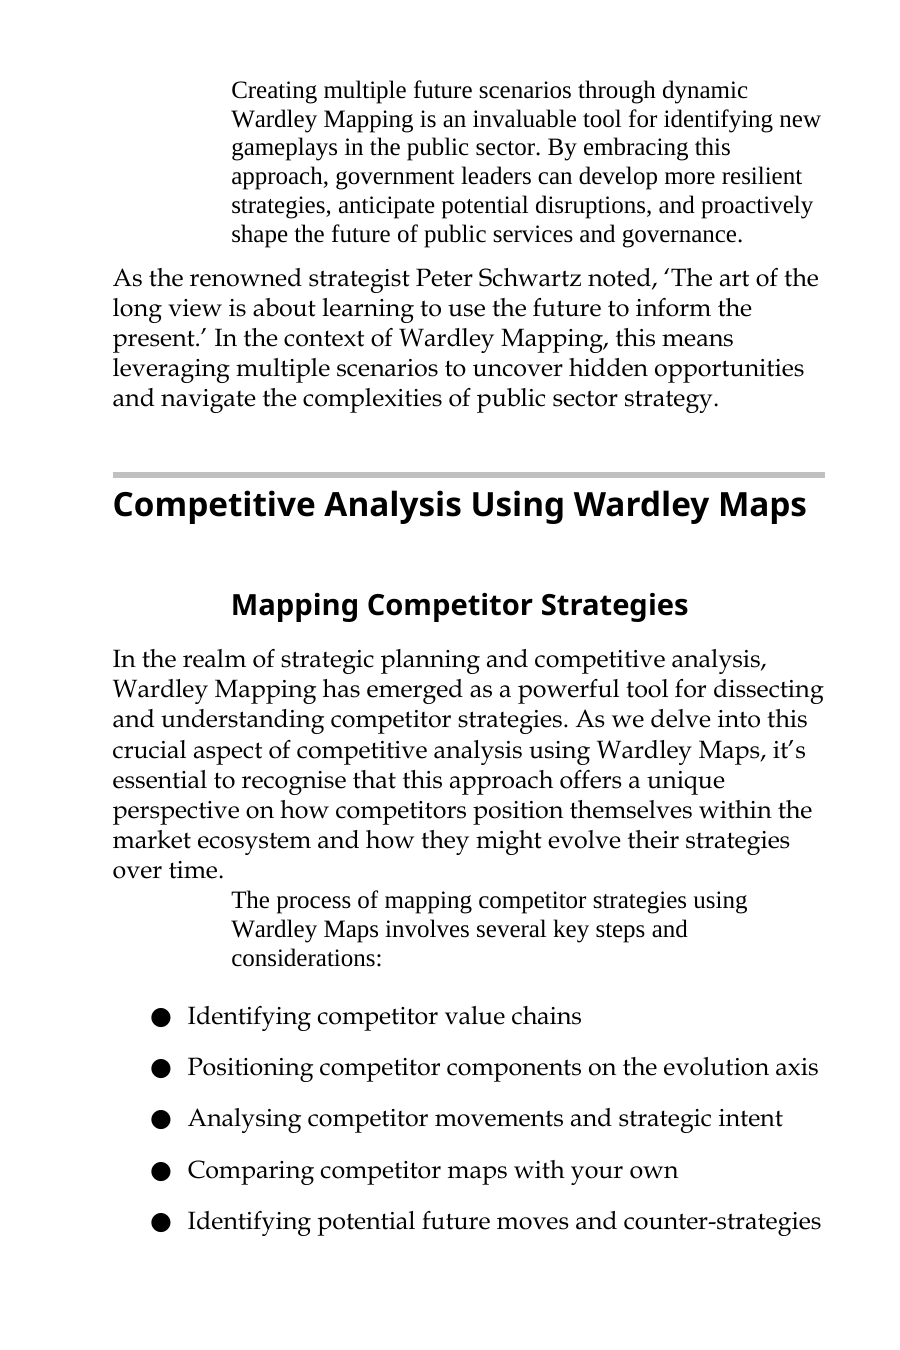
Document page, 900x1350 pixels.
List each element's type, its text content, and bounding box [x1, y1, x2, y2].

list Comparing competitor maps with your own [150, 1141, 825, 1192]
text As the renowned strategist Peter Schwartz noted, ‘The art of the long view is about learning to use the future to inform the present.’ In the context of Wardley Mapping, this means leveraging multiple scenarios to uncover hidden opportunities and navigate the complexities of public sector strategy. [112, 263, 825, 414]
text In the realm of strategic planning and competitive analysis, Wardley Mapping has emerged as a powerful tool for dissecting and understanding competitor strategies. As we delve into this crucial aspect of competitive analysis using Wardley Maps, it’s essential to recognise that this approach offers a unique perspective on how competitors position themselves within the market ecosystem and how they might evolve their strategies over time. [112, 644, 825, 885]
subtitle Mapping Competitor Strategies [172, 584, 825, 624]
subtitle Competitive Analysis Using Wardley Maps [112, 473, 825, 526]
list Analysing competitor movements and strategic intent [150, 1090, 825, 1141]
text Creating multiple future scenarios through dynamic Wardley Mapping is an invaluable tool for identifying new gameplays in the public sector. By embracing this approach, government leaders can develop more resilient strategies, anticipate potential disruptions, and proactively shape the future of public services and governance. [231, 75, 825, 247]
list Identifying potential future moves and counter-strategies [150, 1192, 825, 1243]
list Identifying competitor value chains [150, 987, 825, 1038]
list Positioning competitor components on the evolution axis [150, 1038, 825, 1090]
text The process of mapping competitor strategies using Wardley Maps involves several key steps and considerations: [231, 885, 825, 972]
